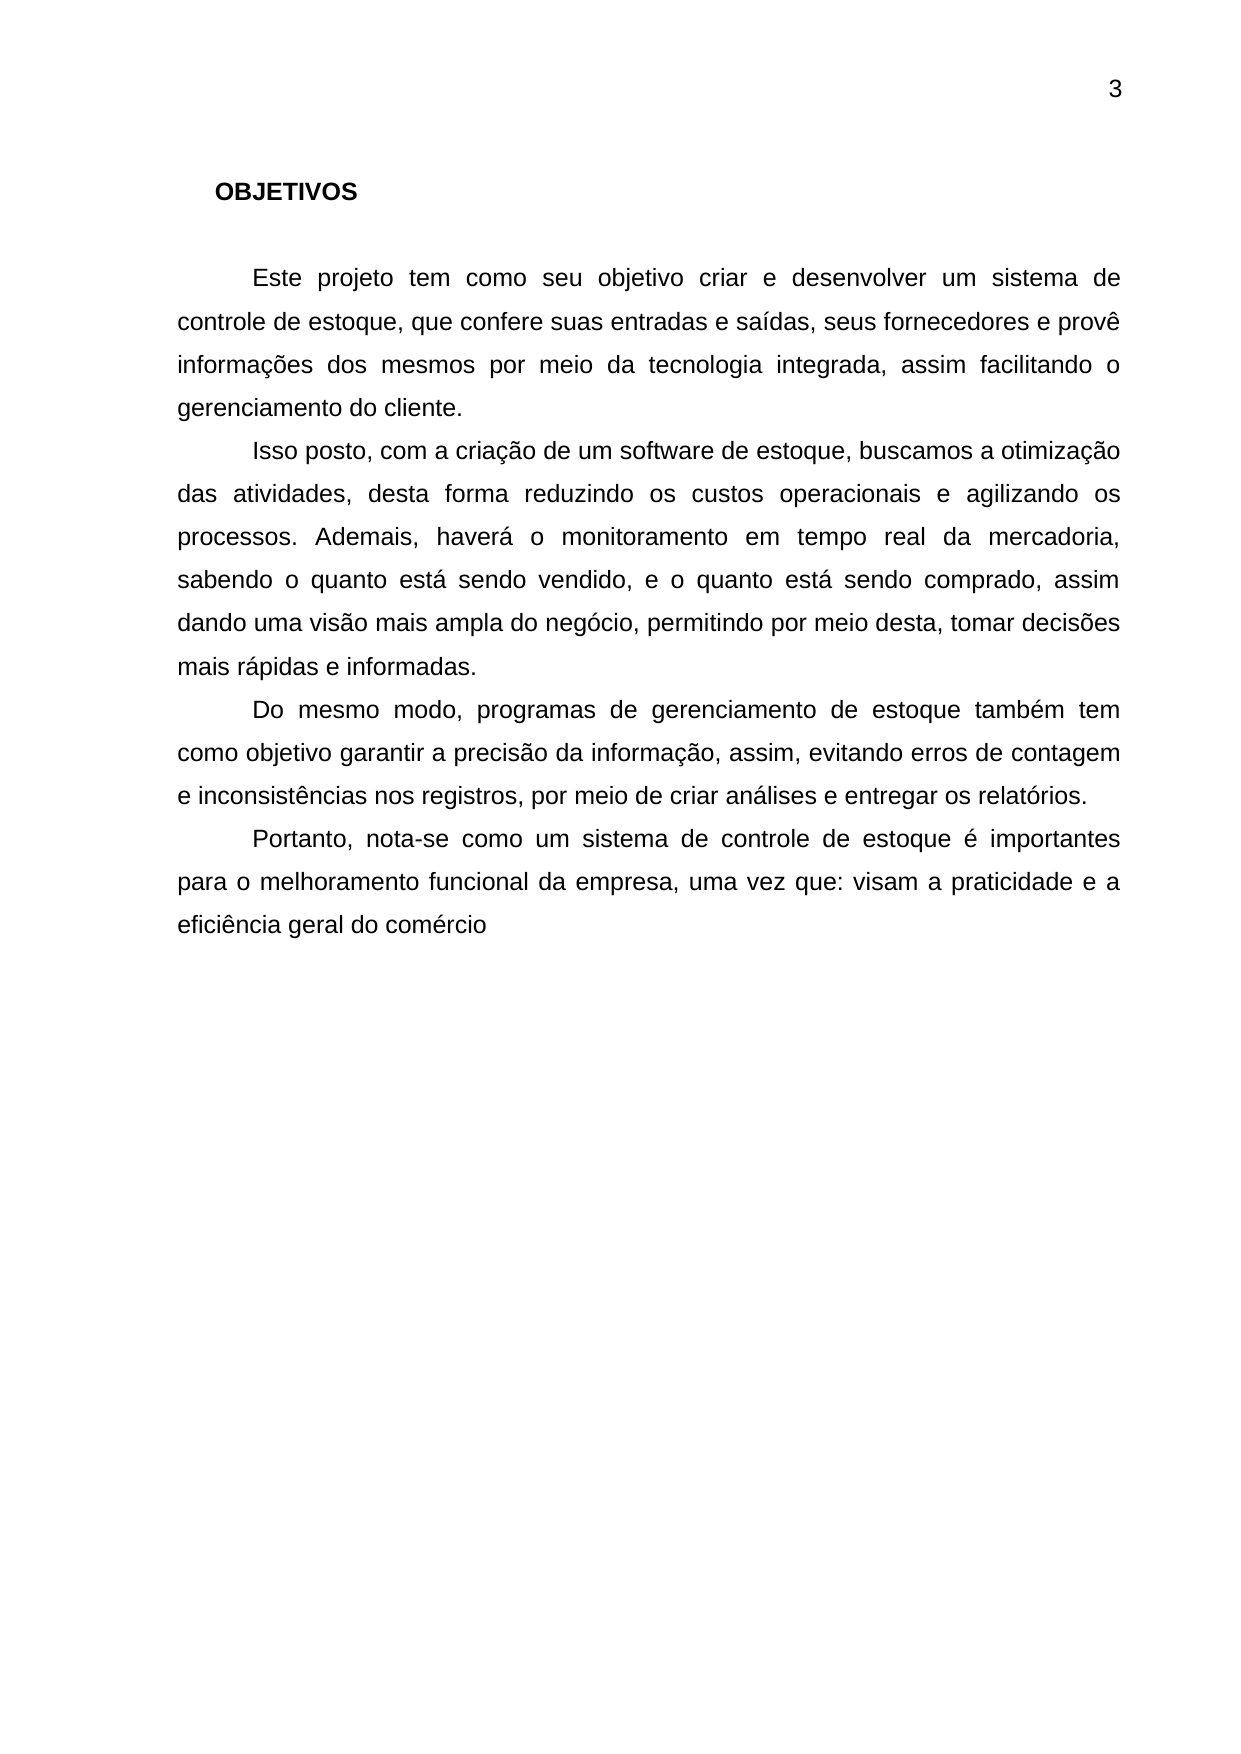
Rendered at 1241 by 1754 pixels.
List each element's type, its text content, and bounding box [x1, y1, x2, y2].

text Isso posto, com a criação de um software de estoque, buscamos a otimização das atividades, desta forma reduzindo os custos operacionais e agilizando os processos. Ademais, haverá o monitoramento em tempo real da mercadoria, sabendo o quanto está sendo vendido, e o quanto está sendo comprado, assim dando uma visão mais ampla do negócio, permitindo por meio desta, tomar decisões mais rápidas e informadas. [177, 436, 1122, 680]
subtitle OBJETIVOS [214, 177, 1122, 206]
text Este projeto tem como seu objetivo criar e desenvolver um sistema de controle de estoque, que confere suas entradas e saídas, seus fornecedores e provê informações dos mesmos por meio da tecnologia integrada, assim facilitando o gerenciamento do cliente. [177, 263, 1122, 422]
text Do mesmo modo, programas de gerenciamento de estoque também tem como objetivo garantir a precisão da informação, assim, evitando erros de contagem e inconsistências nos registros, por meio de criar análises e entregar os relatórios. [177, 695, 1122, 810]
text Portanto, nota-se como um sistema de controle de estoque é importantes para o melhoramento funcional da empresa, uma vez que: visam a praticidade e a eficiência geral do comércio [177, 824, 1122, 939]
